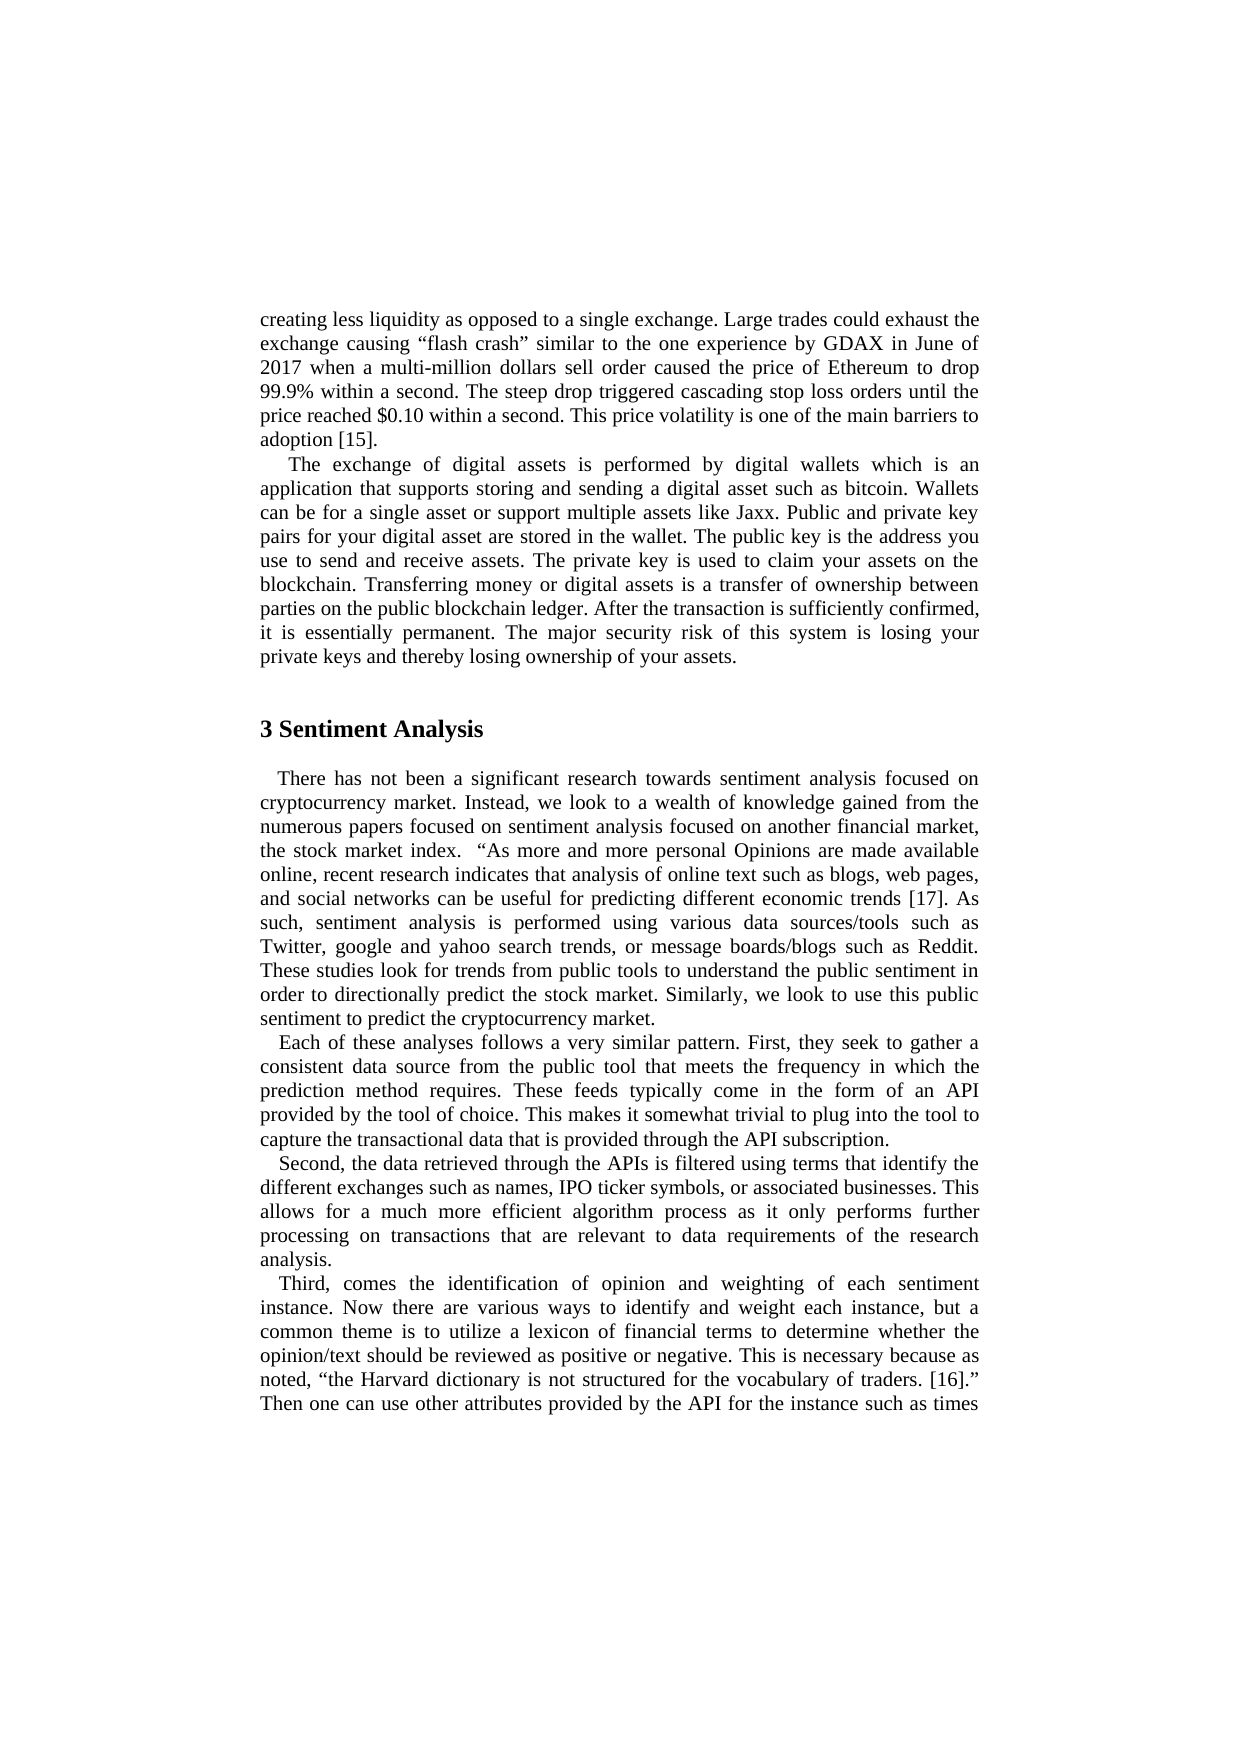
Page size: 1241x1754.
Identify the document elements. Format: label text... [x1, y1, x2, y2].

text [260, 307, 980, 451]
text There has not been a significant research towards sentiment analysis focused on cryptocurrency market. Instead, we look to a wealth of knowledge gained from the numerous papers focused on sentiment analysis focused on another financial market, the stock market index. “As more and more personal Opinions are made available online, recent research indicates that analysis of online text such as blogs, web pages, and social networks can be useful for predicting different economic trends [17]. As such, sentiment analysis is performed using various data sources/tools such as Twitter, google and yahoo search trends, or message boards/blogs such as Reddit. These studies look for trends from public tools to understand the public sentiment in order to directionally predict the stock market. Similarly, we look to use this public sentiment to predict the cryptocurrency market. [260, 766, 980, 1030]
subtitle 3 Sentiment Analysis [260, 714, 980, 743]
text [260, 1271, 980, 1415]
text Second, the data retrieved through the APIs is filtered using terms that identify the different exchanges such as names, IPO ticker symbols, or associated businesses. This allows for a much more efficient algorithm process as it only performs further processing on transactions that are relevant to data requirements of the research analysis. [260, 1151, 980, 1271]
text The exchange of digital assets is performed by digital wallets which is an application that supports storing and sending a digital asset such as bitcoin. Wallets can be for a single asset or support multiple assets like Jaxx. Public and private key pairs for your digital asset are stored in the wallet. The public key is the address you use to send and receive assets. The private key is used to claim your assets on the blockchain. Transferring money or digital assets is a transfer of ownership between parties on the public blockchain ledger. After the transaction is sufficiently confirmed, it is essentially permanent. The major security risk of this system is losing your private keys and thereby losing ownership of your assets. [260, 451, 980, 668]
text Each of these analyses follows a very similar pattern. First, they seek to gather a consistent data source from the public tool that meets the frequency in which the prediction method requires. These feeds typically come in the form of an API provided by the tool of choice. This makes it somewhat trivial to plug into the tool to capture the transactional data that is provided through the API subscription. [260, 1030, 980, 1151]
